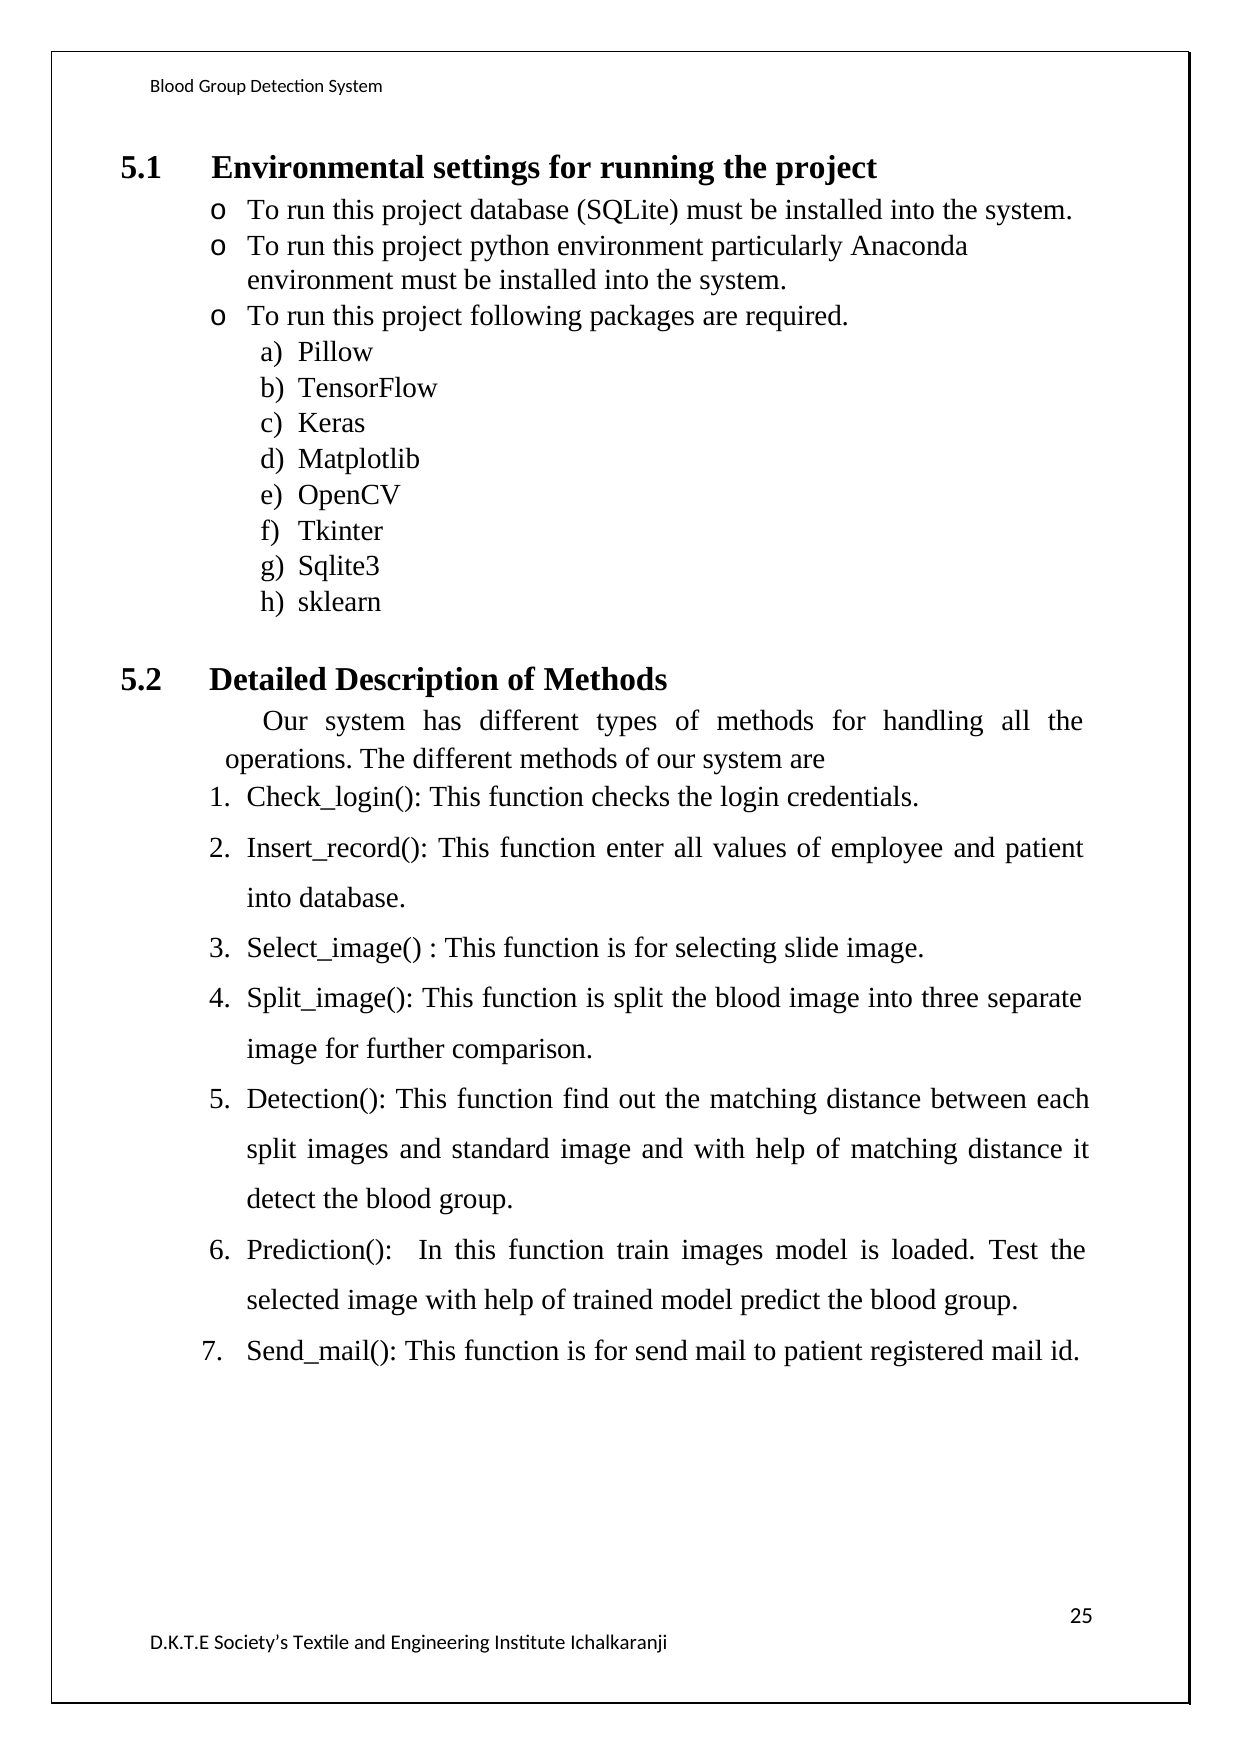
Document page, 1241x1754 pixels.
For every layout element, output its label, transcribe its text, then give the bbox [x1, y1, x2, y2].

list Tkinter [260, 513, 1103, 546]
list OpenCV [260, 477, 1103, 511]
text Our system has different types of methods for handling all the operations. The different methods of our system are [225, 703, 1091, 774]
list To run this project following packages are required. [209, 298, 1103, 334]
list Send_mail(): This function is for send mail to patient registered mail id. [201, 1333, 1103, 1367]
list Prediction(): In this function train images model is loaded. Test the selected image with help of trained model predict the blood group. [209, 1232, 1091, 1316]
list TensorFlow [260, 370, 1103, 403]
list Check_login(): This function checks the login credentials. [209, 779, 1103, 813]
list Select_image() : This function is for selecting slide image. [209, 930, 1103, 964]
list Pillow [260, 334, 1103, 368]
subtitle Detailed Description of Methods [120, 659, 1103, 697]
subtitle Environmental settings for running the project [120, 147, 1103, 185]
list Detection(): This function find out the matching distance between each split images and standard image and with help of matching distance it detect the blood group. [209, 1081, 1090, 1215]
list Split_image(): This function is split the blood image into three separate image for further comparison. [209, 981, 1089, 1064]
list Keras [260, 406, 1103, 439]
list Matplotlib [260, 441, 1103, 475]
list Insert_record(): This function enter all values of employee and patient into database. [209, 830, 1089, 913]
list To run this project database (SQLite) must be installed into the system. [209, 191, 1103, 227]
list Sqlite3 [260, 548, 1103, 582]
list sklearn [260, 584, 1103, 618]
list To run this project python environment particularly Anaconda environment must be installed into the system. [209, 227, 973, 296]
